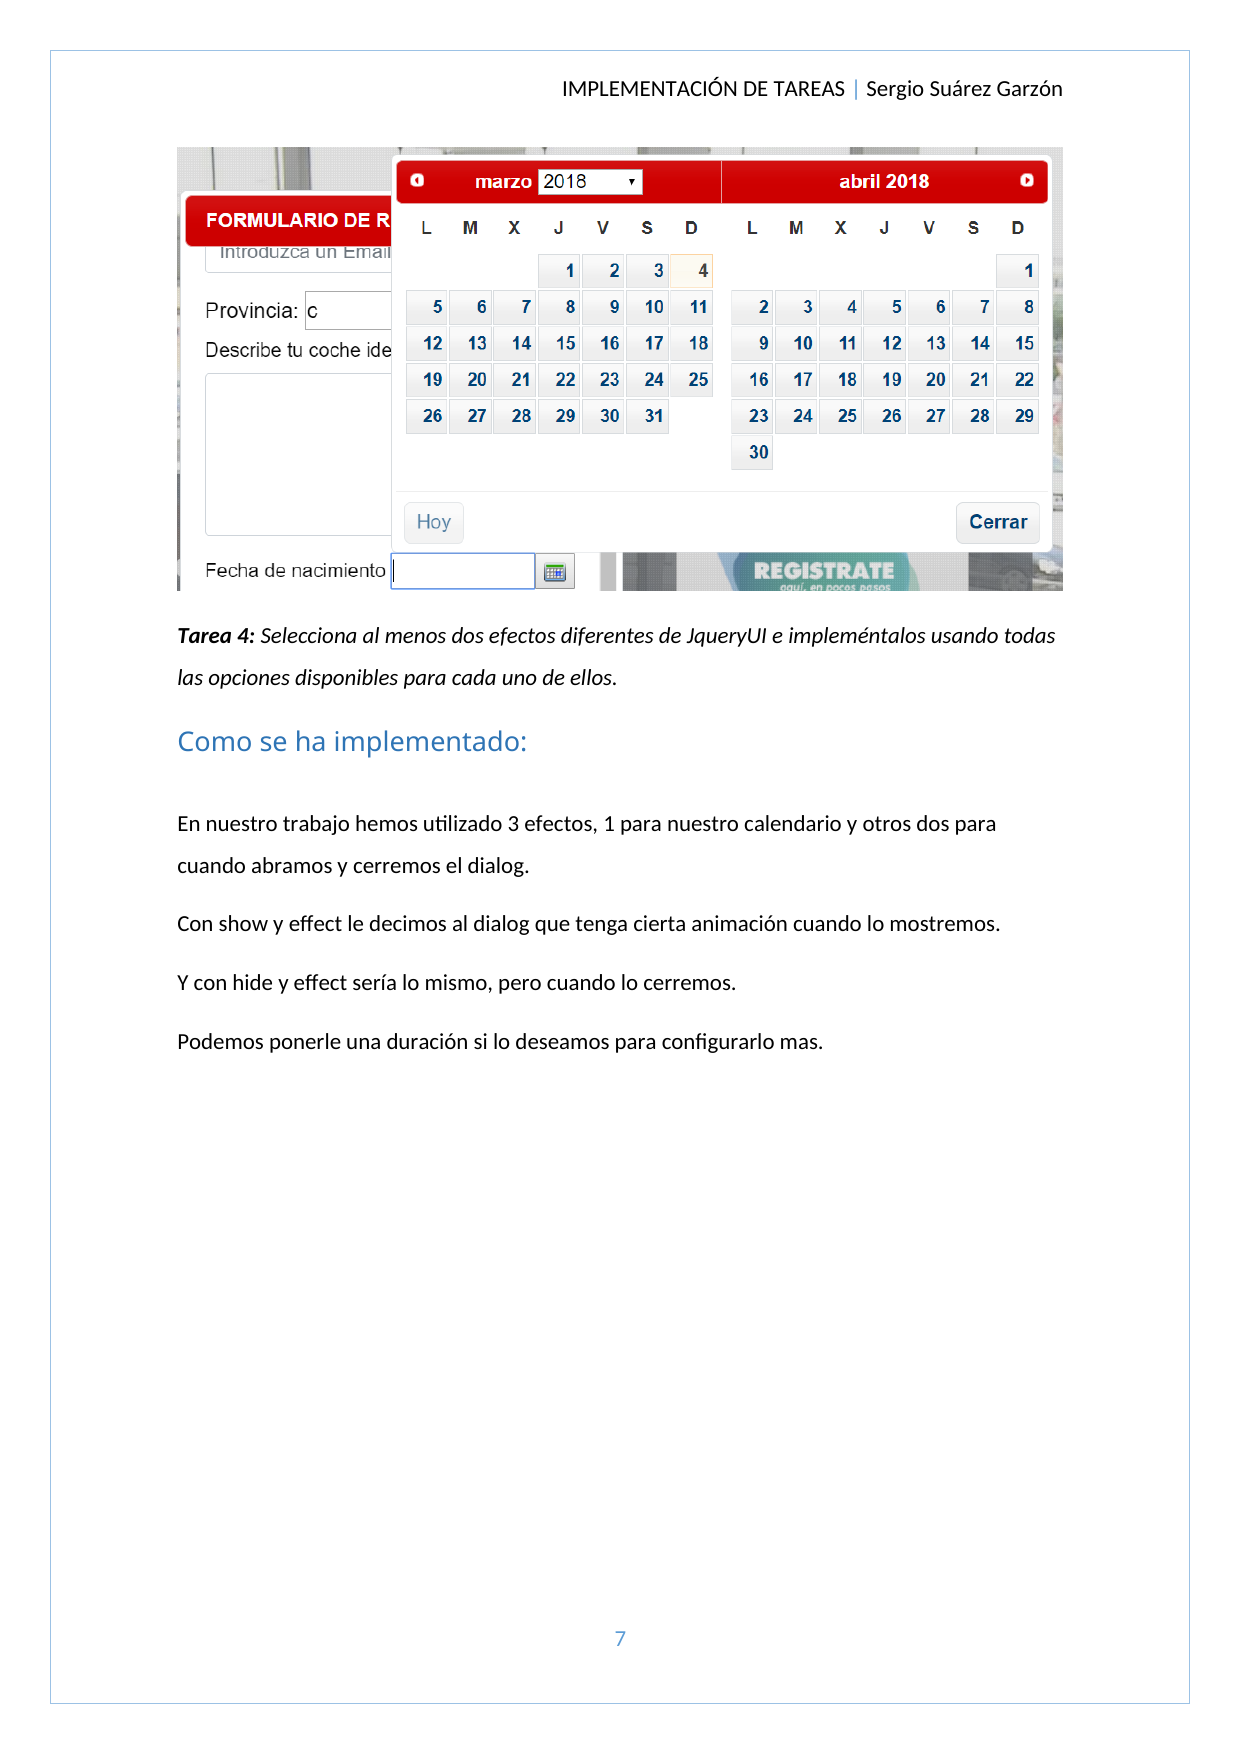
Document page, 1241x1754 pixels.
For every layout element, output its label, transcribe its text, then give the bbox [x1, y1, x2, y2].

text Podemos ponerle una duración si lo deseamos para configurarlo mas. [177, 1027, 1063, 1055]
subtitle Como se ha implementado: [177, 722, 1063, 759]
text Tarea 4: Selecciona al menos dos efectos diferentes de JqueryUI e impleméntalos usando todas las opciones disponibles para cada uno de ellos. [177, 622, 1063, 692]
text En nuestro trabajo hemos utilizado 3 efectos, 1 para nuestro calendario y otros dos para cuando abramos y cerremos el dialog. [177, 809, 1063, 879]
picture [177, 147, 1063, 591]
text Y con hide y effect sería lo mismo, pero cuando lo cerremos. [177, 968, 1063, 996]
text Con show y effect le decimos al dialog que tenga cierta animación cuando lo mostremos. [177, 909, 1063, 937]
